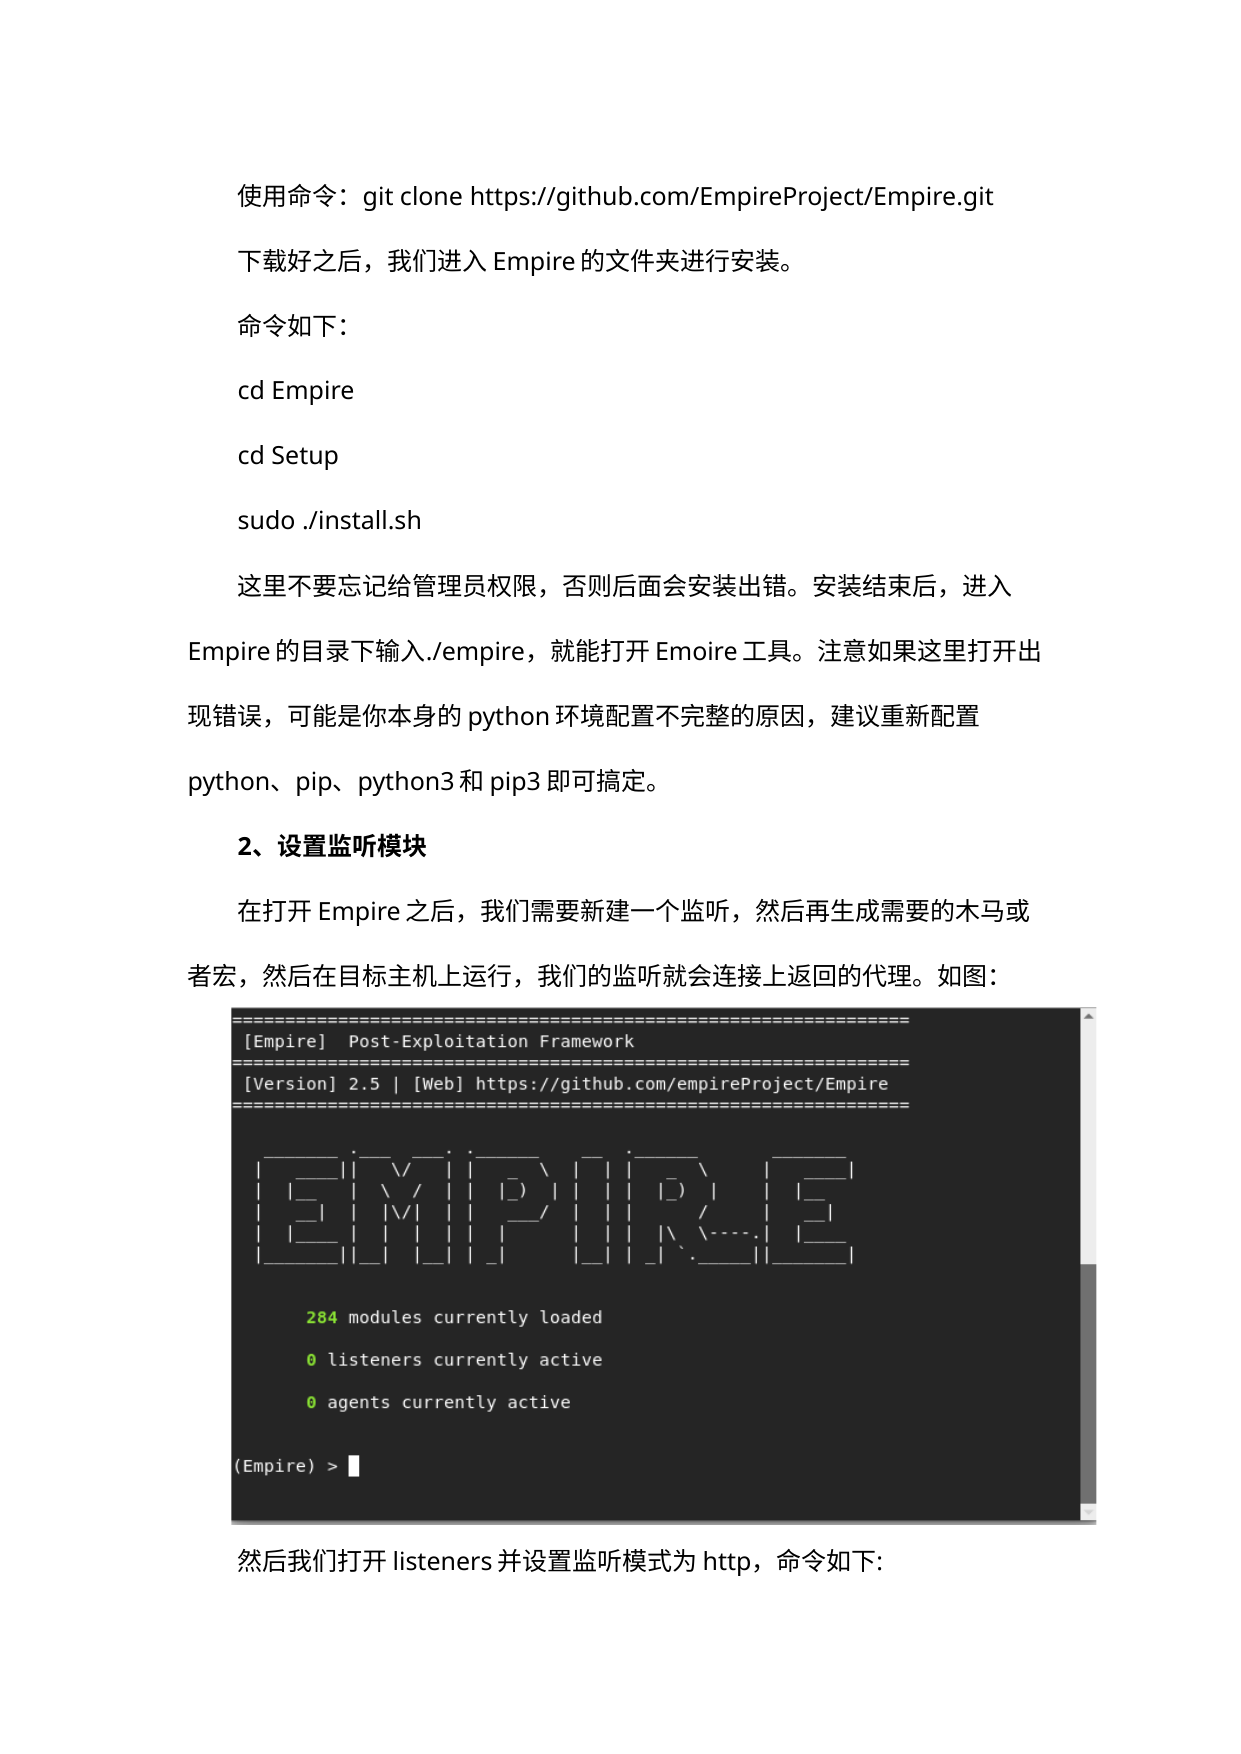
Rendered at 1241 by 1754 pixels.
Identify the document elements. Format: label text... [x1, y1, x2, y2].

text 命令如下： [187, 292, 1053, 357]
text cd Setup [187, 422, 1053, 487]
text 2、设置监听模块 [187, 812, 1053, 877]
text 这里不要忘记给管理员权限，否则后面会安装出错。安装结束后，进入Empire的目录下输入./empire，就能打开Emoire工具。注意如果这里打开出现错误，可能是你本身的python环境配置不完整的原因，建议重新配置python、pip、python3和pip3即可搞定。 [187, 552, 1053, 812]
text 在打开Empire之后，我们需要新建一个监听，然后再生成需要的木马或者宏，然后在目标主机上运行，我们的监听就会连接上返回的代理。如图： [187, 877, 1053, 1007]
text 下载好之后，我们进入Empire的文件夹进行安装。 [187, 227, 1053, 292]
picture [231, 1007, 1097, 1525]
text sudo ./install.sh [187, 487, 1053, 552]
text 然后我们打开listeners并设置监听模式为http，命令如下: [187, 1527, 1053, 1592]
text cd Empire [187, 357, 1053, 422]
text 使用命令：git clone https://github.com/EmpireProject/Empire.git [187, 162, 1053, 227]
